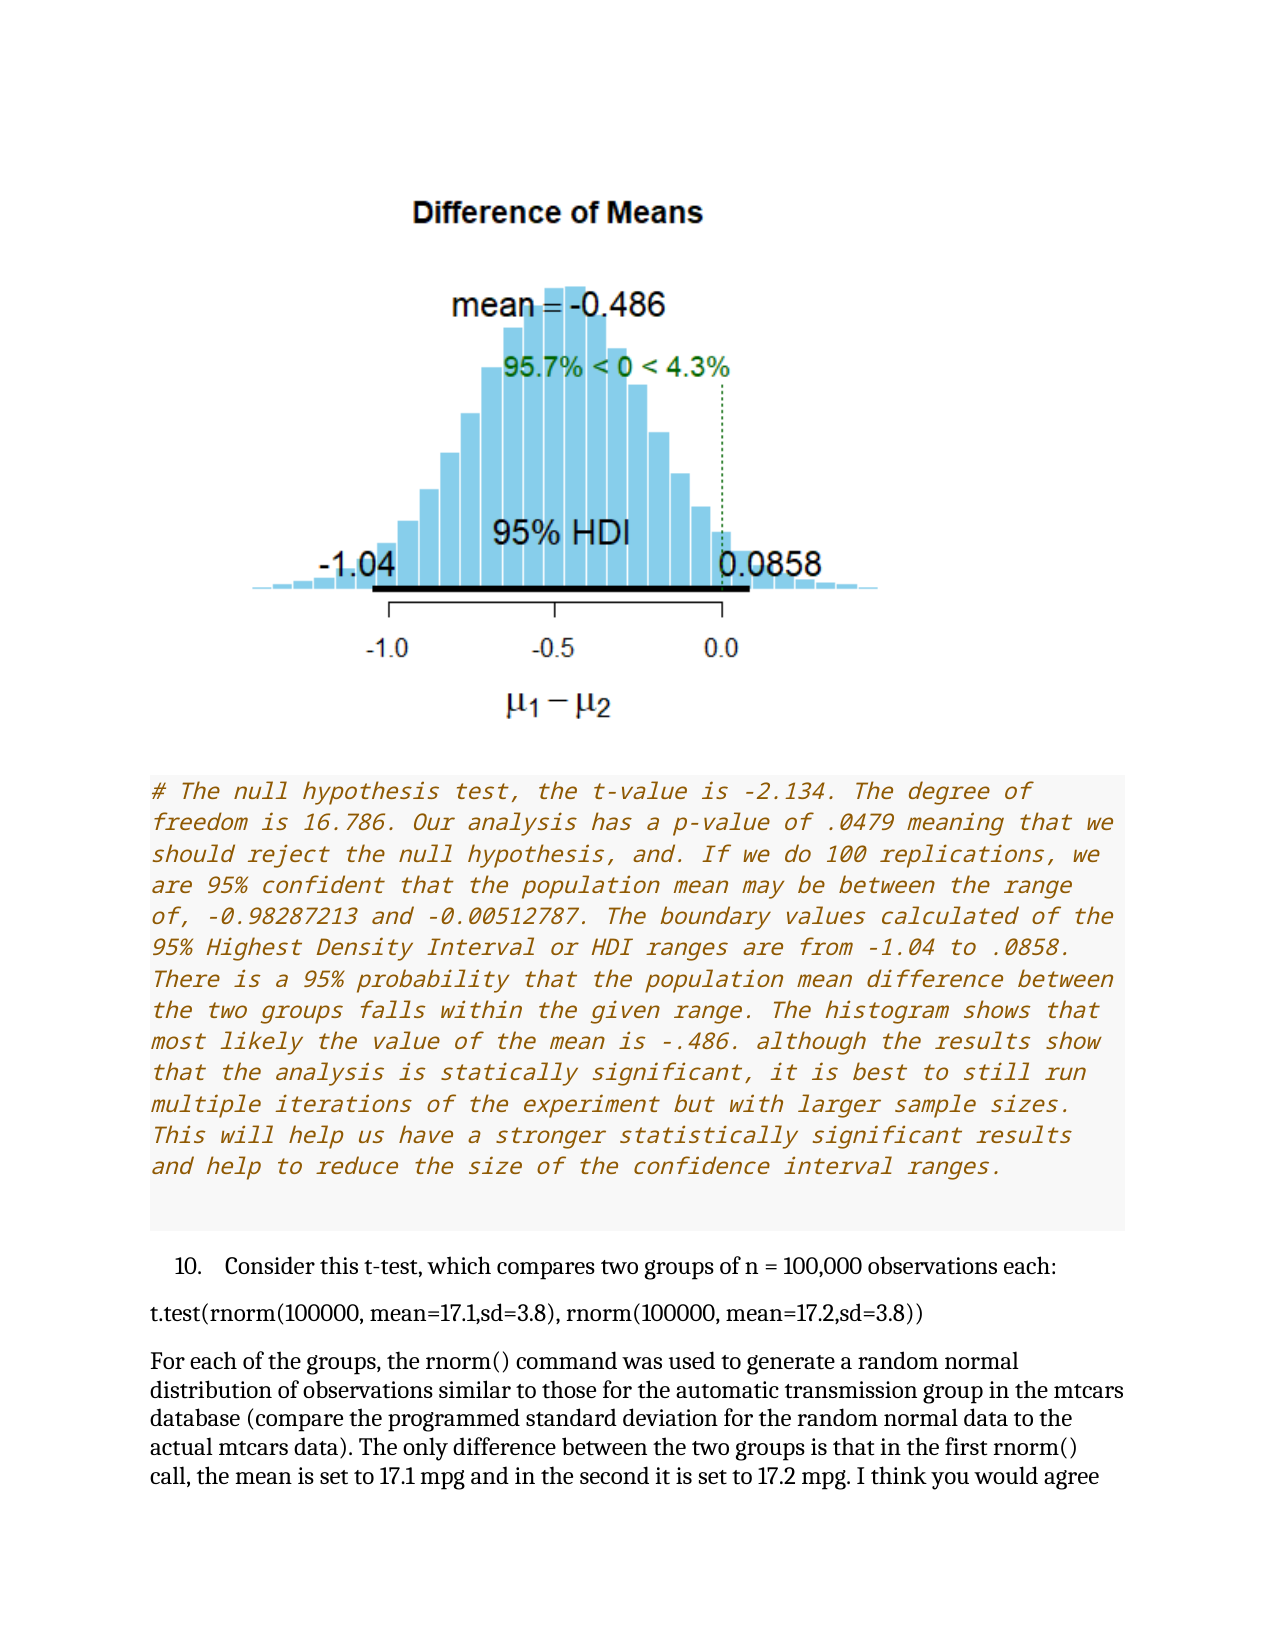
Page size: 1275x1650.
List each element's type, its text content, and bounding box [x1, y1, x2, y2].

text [150, 1347, 1125, 1491]
picture [150, 150, 908, 757]
list Consider this t-test, which compares two groups of n = 100,000 observations each: [175, 1252, 1125, 1281]
text t.test(rnorm(100000, mean=17.1,sd=3.8), rnorm(100000, mean=17.2,sd=3.8)) [150, 1299, 1125, 1328]
